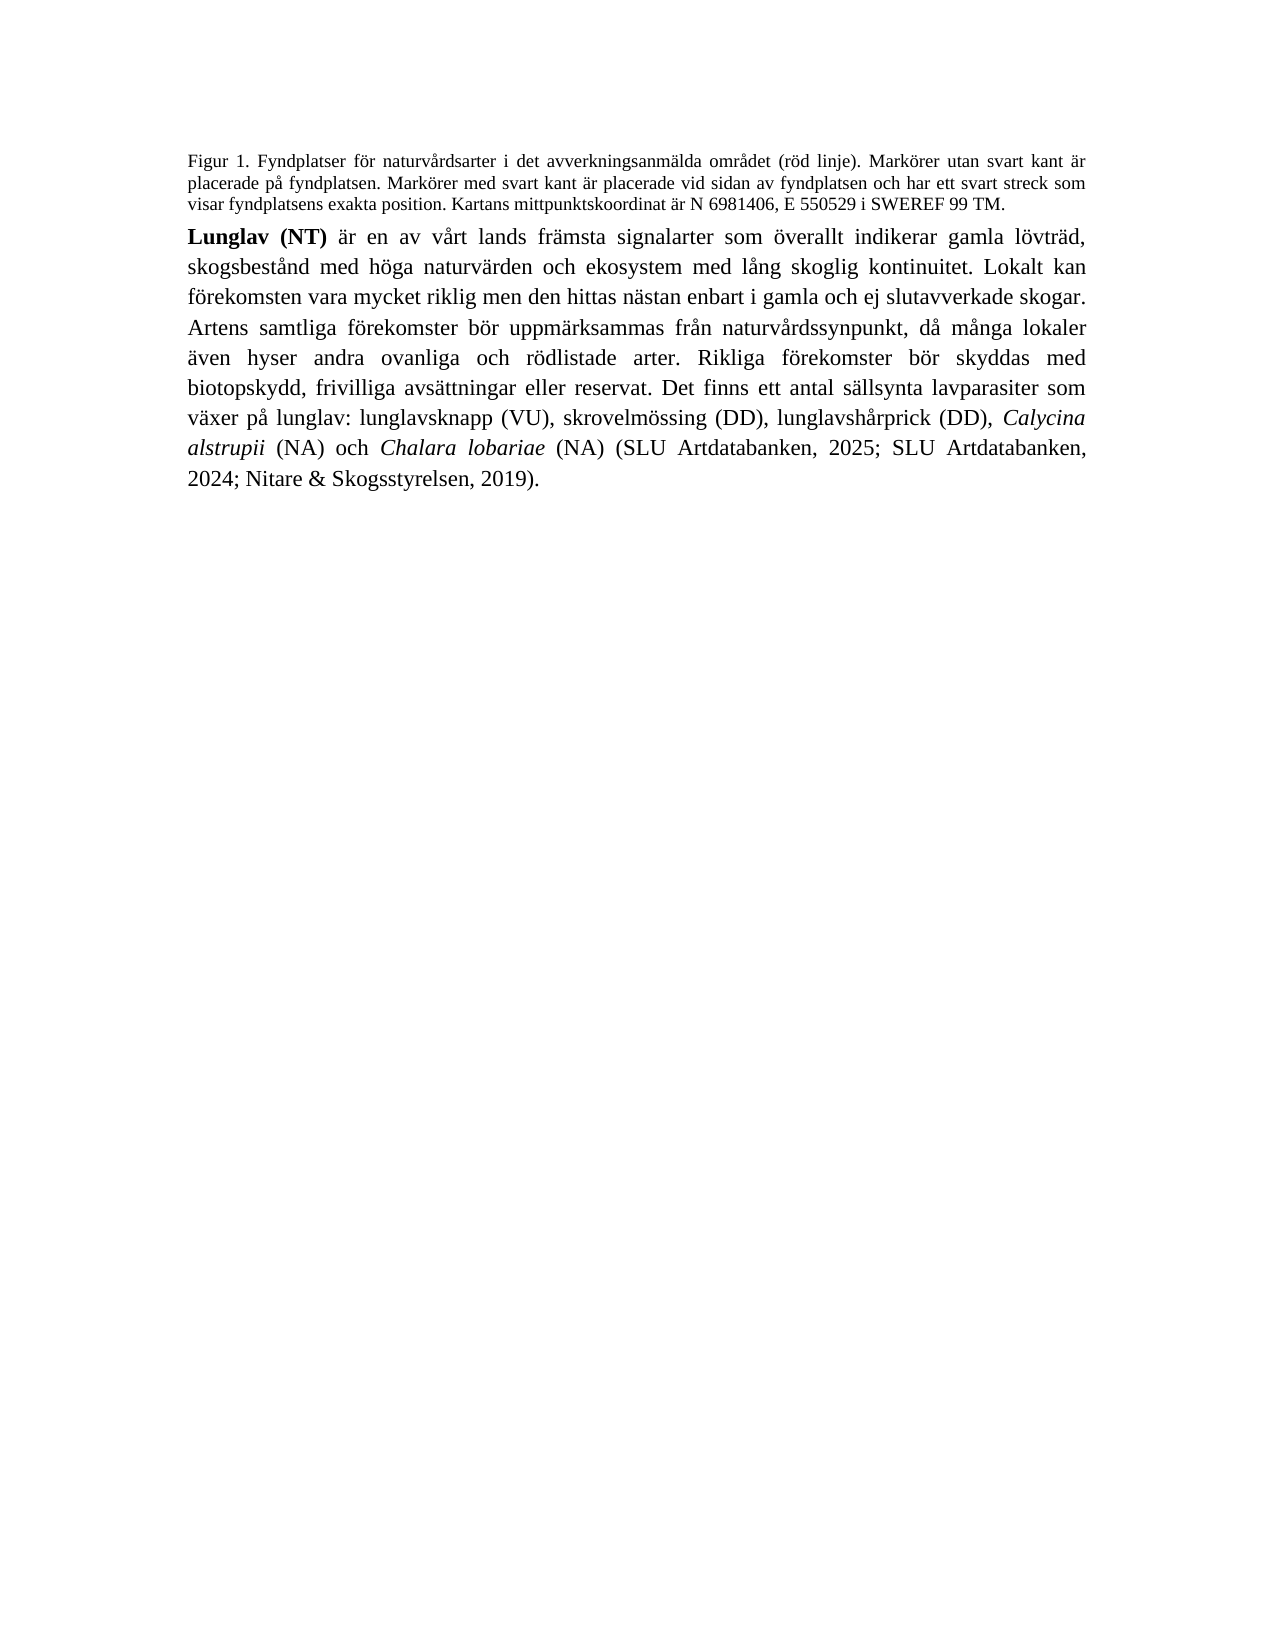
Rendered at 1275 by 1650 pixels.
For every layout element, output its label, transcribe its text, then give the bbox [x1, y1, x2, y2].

text Lunglav (NT) är en av vårt lands främsta signalarter som överallt indikerar gamla lövträd, skogsbestånd med höga naturvärden och ekosystem med lång skoglig kontinuitet. Lokalt kan förekomsten vara mycket riklig men den hittas nästan enbart i gamla och ej slutavverkade skogar. Artens samtliga förekomster bör uppmärksammas från naturvårdssynpunkt, då många lokaler även hyser andra ovanliga och rödlistade arter. Rikliga förekomster bör skyddas med biotopskydd, frivilliga avsättningar eller reservat. Det finns ett antal sällsynta lavparasiter som växer på lunglav: lunglavsknapp (VU), skrovelmössing (DD), lunglavshårprick (DD), Calycina alstrupii (NA) och Chalara lobariae (NA) (SLU Artdatabanken, 2025; SLU Artdatabanken, 2024; Nitare & Skogsstyrelsen, 2019). [187, 223, 1087, 491]
text Figur 1. Fyndplatser för naturvårdsarter i det avverkningsanmälda området (röd linje). Markörer utan svart kant är placerade på fyndplatsen. Markörer med svart kant är placerade vid sidan av fyndplatsen och har ett svart streck som visar fyndplatsens exakta position. Kartans mittpunktskoordinat är N 6981406, E 550529 i SWEREF 99 TM. [187, 150, 1087, 215]
